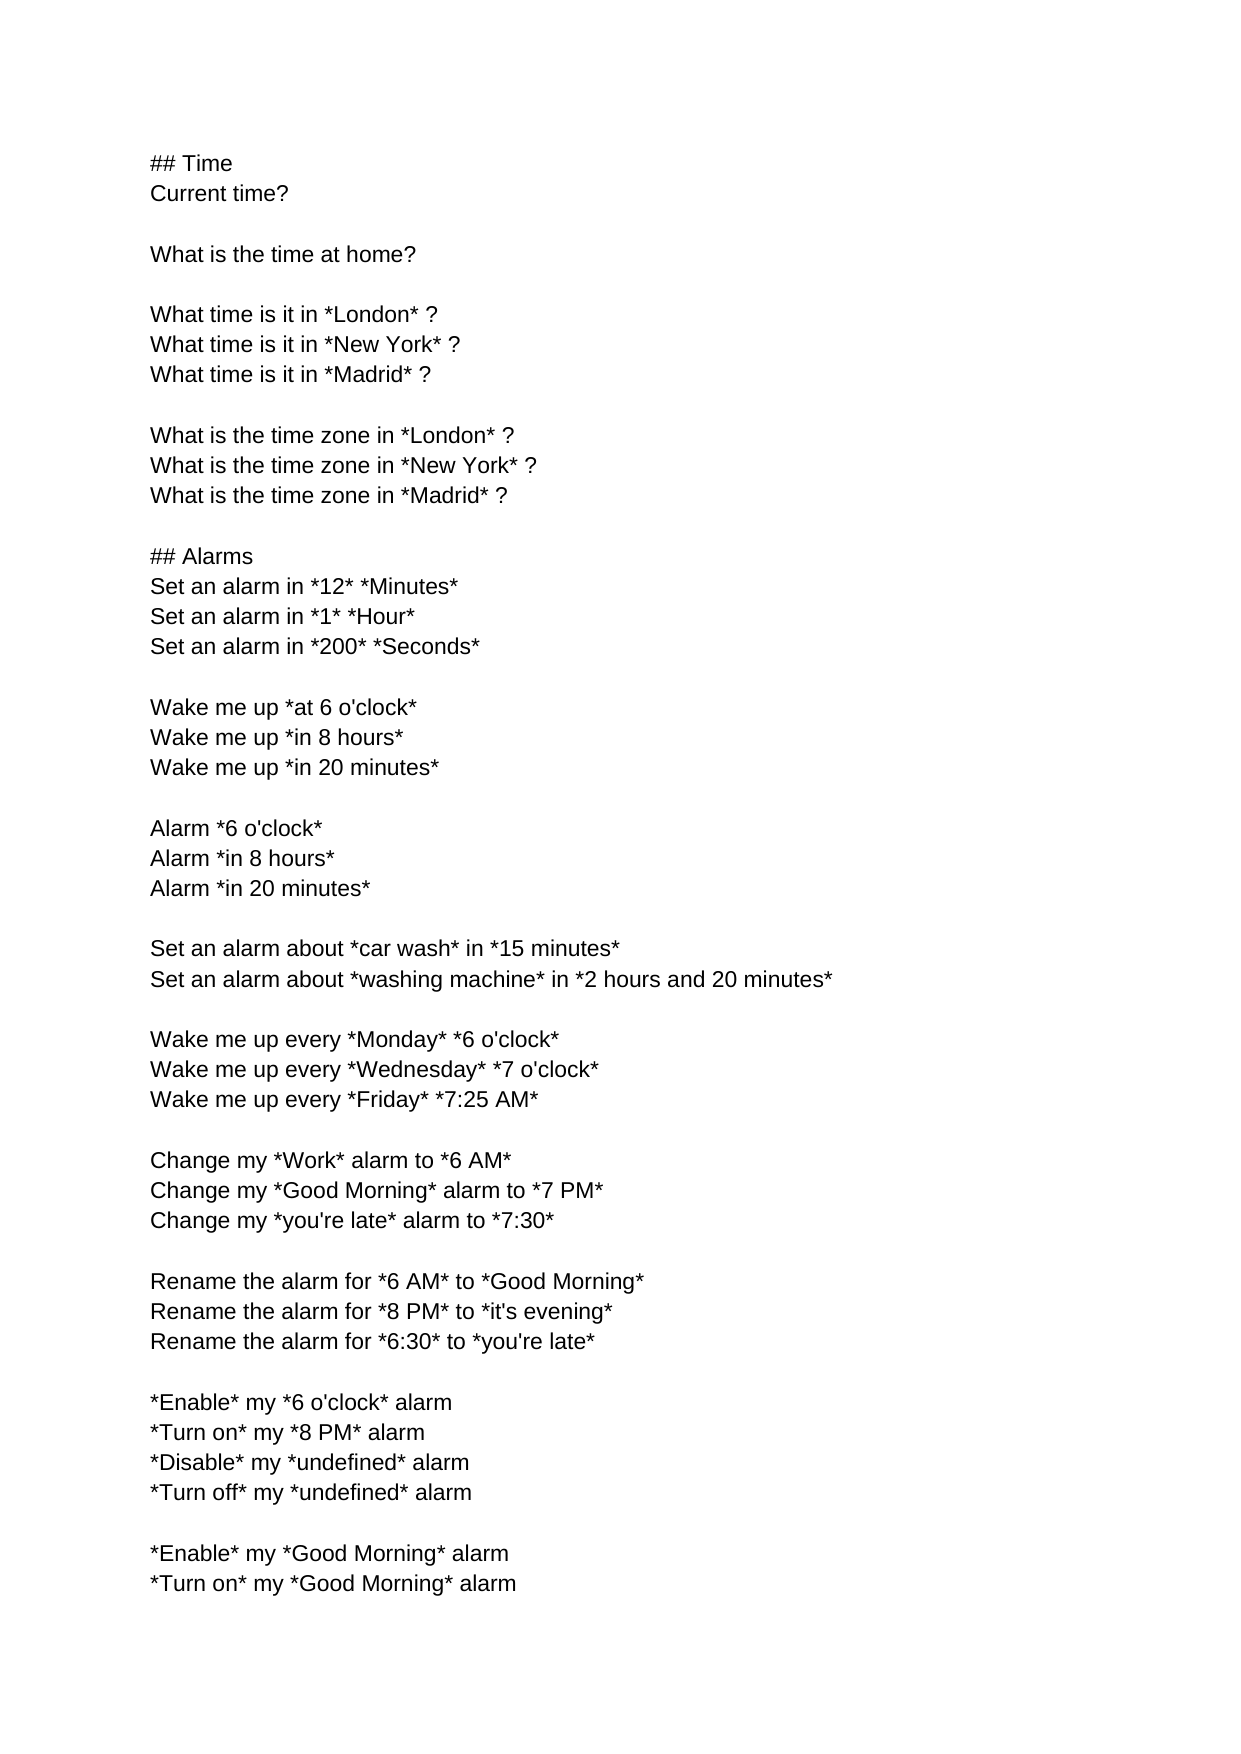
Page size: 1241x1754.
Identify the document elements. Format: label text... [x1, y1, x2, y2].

text Change my *you're late* alarm to *7:30* [150, 1207, 1090, 1234]
text Wake me up *at 6 o'clock* [150, 694, 1090, 720]
text *Disable* my *undefined* alarm [150, 1449, 1090, 1475]
text Current time? [150, 180, 1090, 207]
text Wake me up every *Friday* *7:25 AM* [150, 1086, 1090, 1113]
text ## Time [150, 150, 1090, 176]
text *Turn on* my *Good Morning* alarm [150, 1570, 1090, 1596]
text Rename the alarm for *8 PM* to *it's evening* [150, 1298, 1090, 1324]
text Wake me up *in 20 minutes* [150, 754, 1090, 781]
text Alarm *in 8 hours* [150, 845, 1090, 871]
text Alarm *in 20 minutes* [150, 875, 1090, 901]
text Set an alarm in *1* *Hour* [150, 603, 1090, 629]
text Alarm *6 o'clock* [150, 814, 1090, 841]
text Change my *Work* alarm to *6 AM* [150, 1147, 1090, 1173]
text What time is it in *Madrid* ? [150, 361, 1090, 388]
text Set an alarm about *car wash* in *15 minutes* [150, 935, 1090, 962]
text Rename the alarm for *6 AM* to *Good Morning* [150, 1268, 1090, 1294]
text Wake me up every *Wednesday* *7 o'clock* [150, 1056, 1090, 1083]
text What is the time zone in *New York* ? [150, 452, 1090, 478]
text Rename the alarm for *6:30* to *you're late* [150, 1328, 1090, 1354]
text What is the time zone in *Madrid* ? [150, 482, 1090, 509]
text What is the time zone in *London* ? [150, 422, 1090, 448]
text ## Alarms [150, 543, 1090, 569]
text What time is it in *London* ? [150, 301, 1090, 327]
text What is the time at home? [150, 241, 1090, 267]
text Wake me up every *Monday* *6 o'clock* [150, 1026, 1090, 1052]
text Set an alarm in *12* *Minutes* [150, 573, 1090, 599]
text *Enable* my *Good Morning* alarm [150, 1539, 1090, 1566]
text Set an alarm about *washing machine* in *2 hours and 20 minutes* [150, 966, 1090, 992]
text *Turn off* my *undefined* alarm [150, 1479, 1090, 1506]
text Change my *Good Morning* alarm to *7 PM* [150, 1177, 1090, 1203]
text *Turn on* my *8 PM* alarm [150, 1419, 1090, 1445]
text Wake me up *in 8 hours* [150, 724, 1090, 750]
text Set an alarm in *200* *Seconds* [150, 633, 1090, 660]
text What time is it in *New York* ? [150, 331, 1090, 358]
text *Enable* my *6 o'clock* alarm [150, 1388, 1090, 1415]
